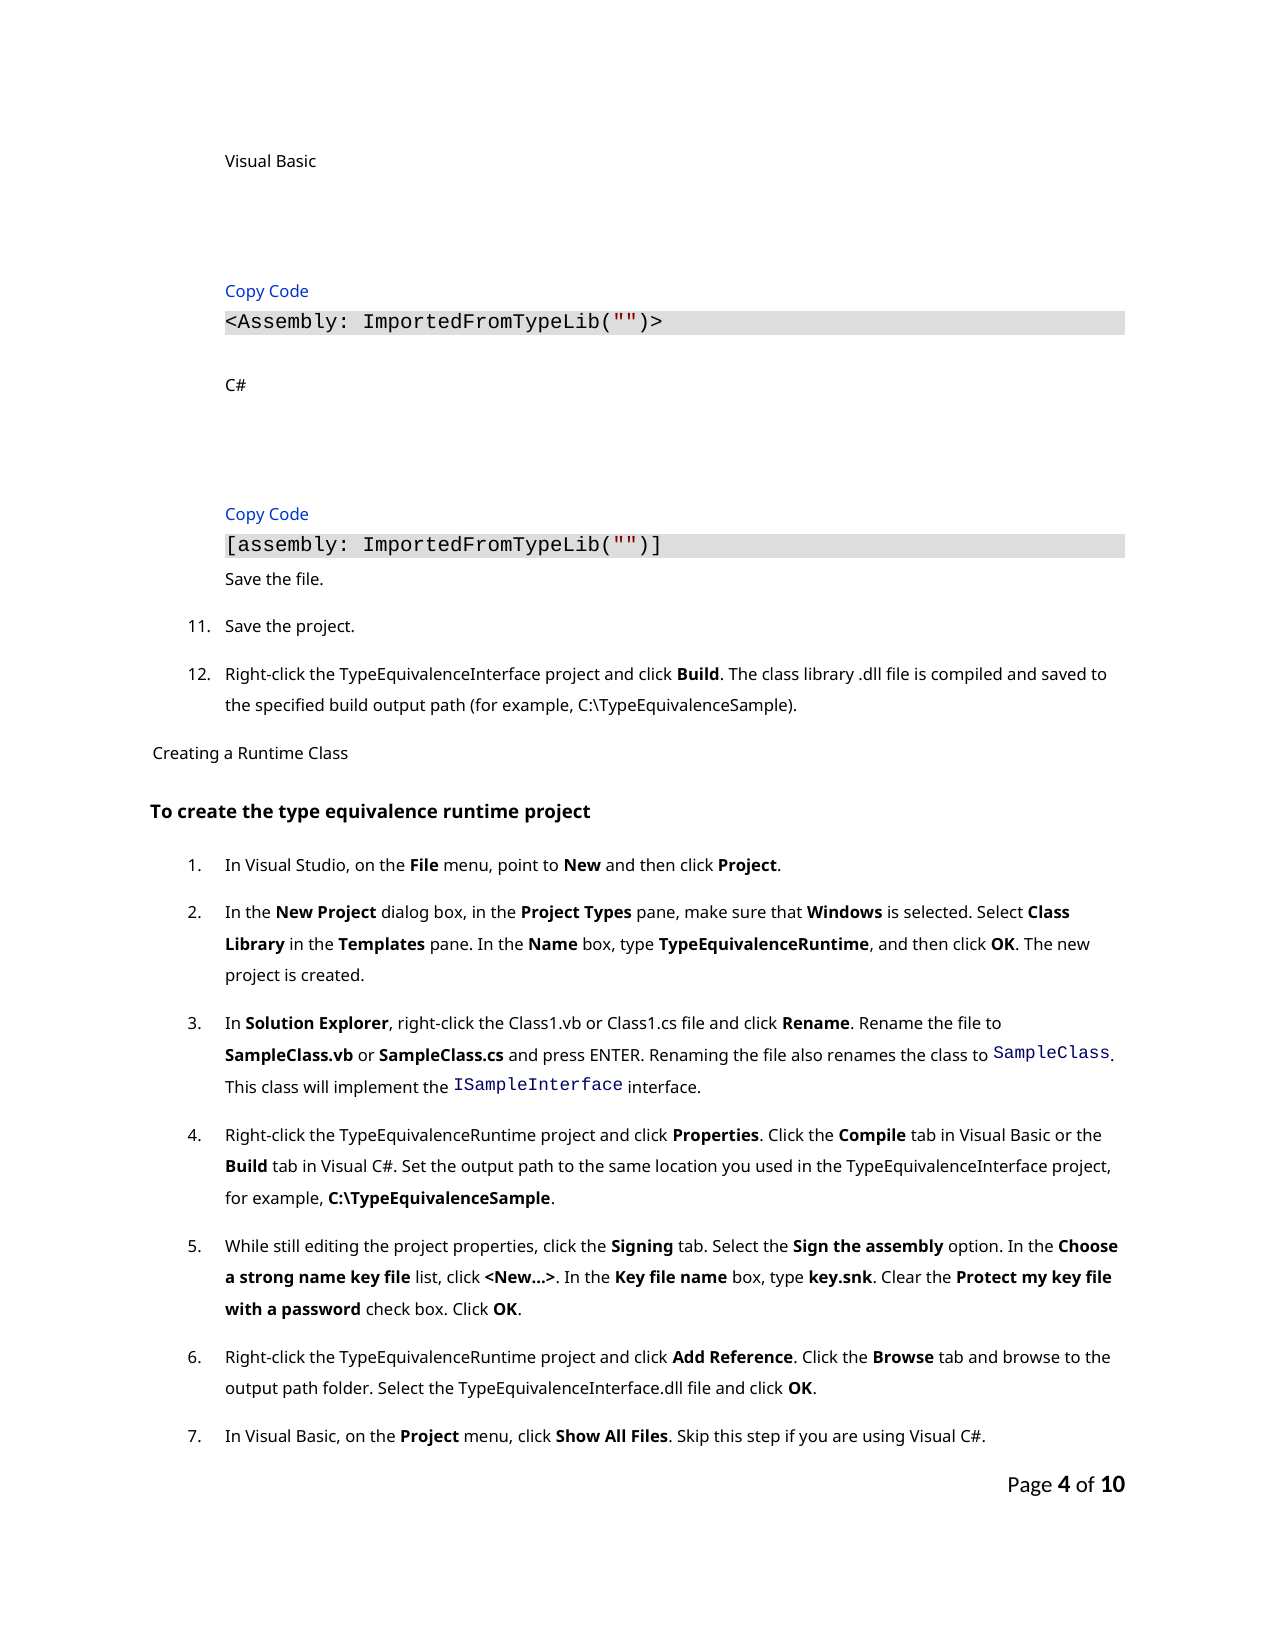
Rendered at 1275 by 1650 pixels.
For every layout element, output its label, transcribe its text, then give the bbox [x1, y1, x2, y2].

text Copy Code [225, 502, 1125, 525]
text [assembly: ImportedFromTypeLib("")] [225, 534, 1125, 558]
text Visual Basic [225, 150, 1125, 173]
text Creating a Runtime Class [150, 741, 1125, 769]
text Copy Code [225, 279, 1125, 302]
text C# [225, 373, 1125, 396]
list Right-click the TypeEquivalenceRuntime project and click Add Reference. Click the Browse tab and browse to the output path folder. Select the TypeEquivalenceInterface.dll file and click OK. [187, 1345, 1125, 1400]
text To create the type equivalence runtime project [150, 798, 1125, 824]
list Right-click the TypeEquivalenceInterface project and click Build. The class library .dll file is compiled and saved to the specified build output path (for example, C:\TypeEquivalenceSample). [187, 662, 1125, 717]
list In the New Project dialog box, in the Project Types pane, make sure that Windows is selected. Select Class Library in the Templates pane. In the Name box, type TypeEquivalenceRuntime, and then click OK. The new project is created. [187, 901, 1125, 987]
list Right-click the TypeEquivalenceRuntime project and click Properties. Click the Compile tab in Visual Basic or the Build tab in Visual C#. Set the output path to the same location you used in the TypeEquivalenceInterface project, for example, C:\TypeEquivalenceSample. [187, 1123, 1125, 1209]
text Save the file. [225, 567, 1125, 590]
text <Assembly: ImportedFromTypeLib("")> [225, 311, 1125, 335]
list In Visual Basic, on the Project menu, click Show All Files. Skip this step if you are using Visual C#. [187, 1424, 1125, 1447]
list Save the project. [187, 615, 1125, 637]
list While still editing the project properties, click the Signing tab. Select the Sign the assembly option. In the Choose a strong name key file list, click <New...>. In the Key file name box, type key.snk. Clear the Protect my key file with a password check box. Click OK. [187, 1234, 1125, 1321]
list In Solution Explorer, right-click the Class1.vb or Class1.cs file and click Rename. Rename the file to SampleClass.vb or SampleClass.cs and press ENTER. Renaming the file also renames the class to SampleClass. This class will implement the ISampleInterface interface. [187, 1011, 1125, 1098]
list In Visual Studio, on the File menu, point to New and then click Project. [187, 853, 1125, 876]
